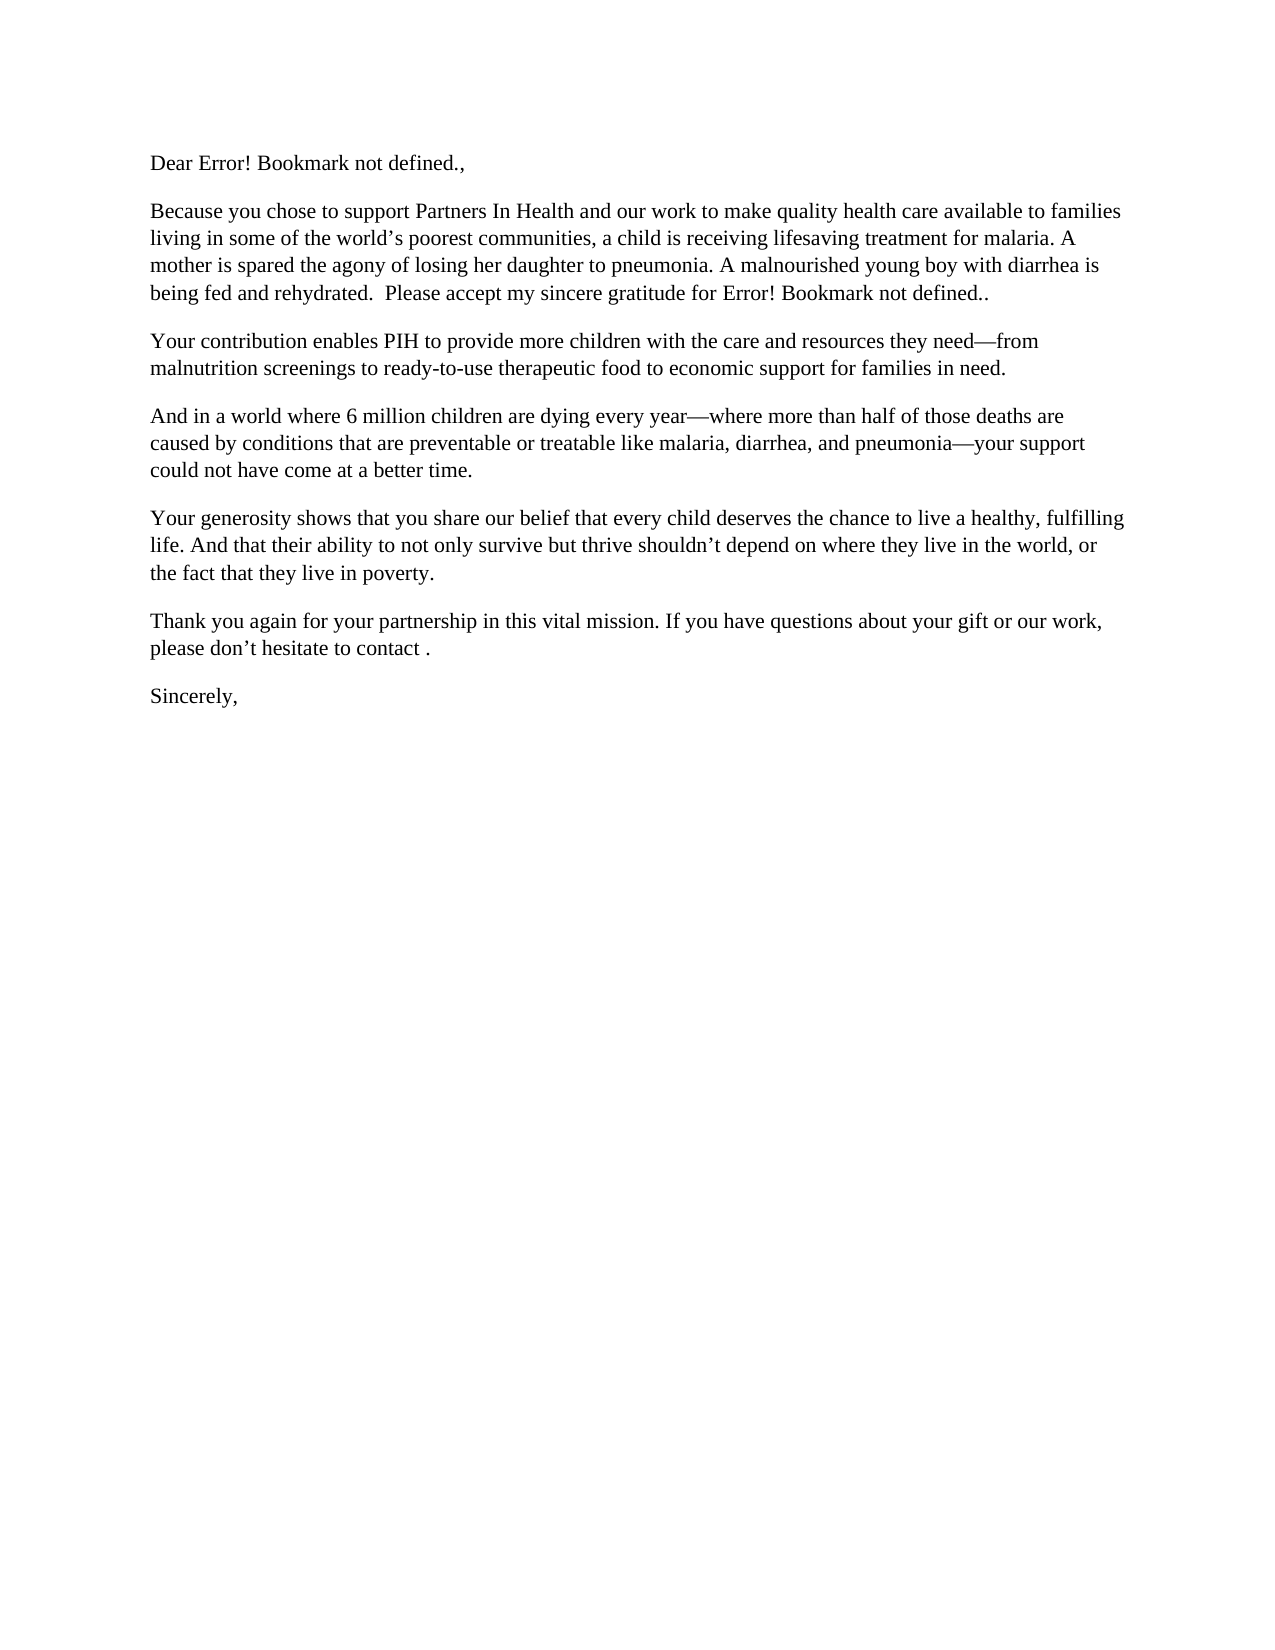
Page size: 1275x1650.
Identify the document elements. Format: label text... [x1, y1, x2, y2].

text Your generosity shows that you share our belief that every child deserves the chance to live a healthy, fulfilling life. And that their ability to not only survive but thrive shouldn’t depend on where they live in the world, or the fact that they live in poverty. [150, 505, 1125, 585]
text And in a world where 6 million children are dying every year—where more than half of those deaths are caused by conditions that are preventable or treatable like malaria, diarrhea, and pneumonia—your support could not have come at a better time. [150, 403, 1125, 482]
text Because you chose to support Partners In Health and our work to make quality health care available to families living in some of the world’s poorest communities, a child is receiving lifesaving treatment for malaria. A mother is spared the agony of losing her daughter to pneumonia. A malnourished young boy with diarrhea is being fed and rehydrated. Please accept my sincere gratitude for Error! Bookmark not defined.. [150, 198, 1125, 305]
text Your contribution enables PIH to provide more children with the care and resources they need—from malnutrition screenings to ready-to-use therapeutic food to economic support for families in need. [150, 328, 1125, 380]
text Sincerely, [150, 683, 1125, 708]
text Thank you again for your partnership in this vital mission. If you have questions about your gift or our work, please don’t hesitate to contact . [150, 608, 1125, 660]
text Dear Error! Bookmark not defined., [150, 150, 1125, 175]
